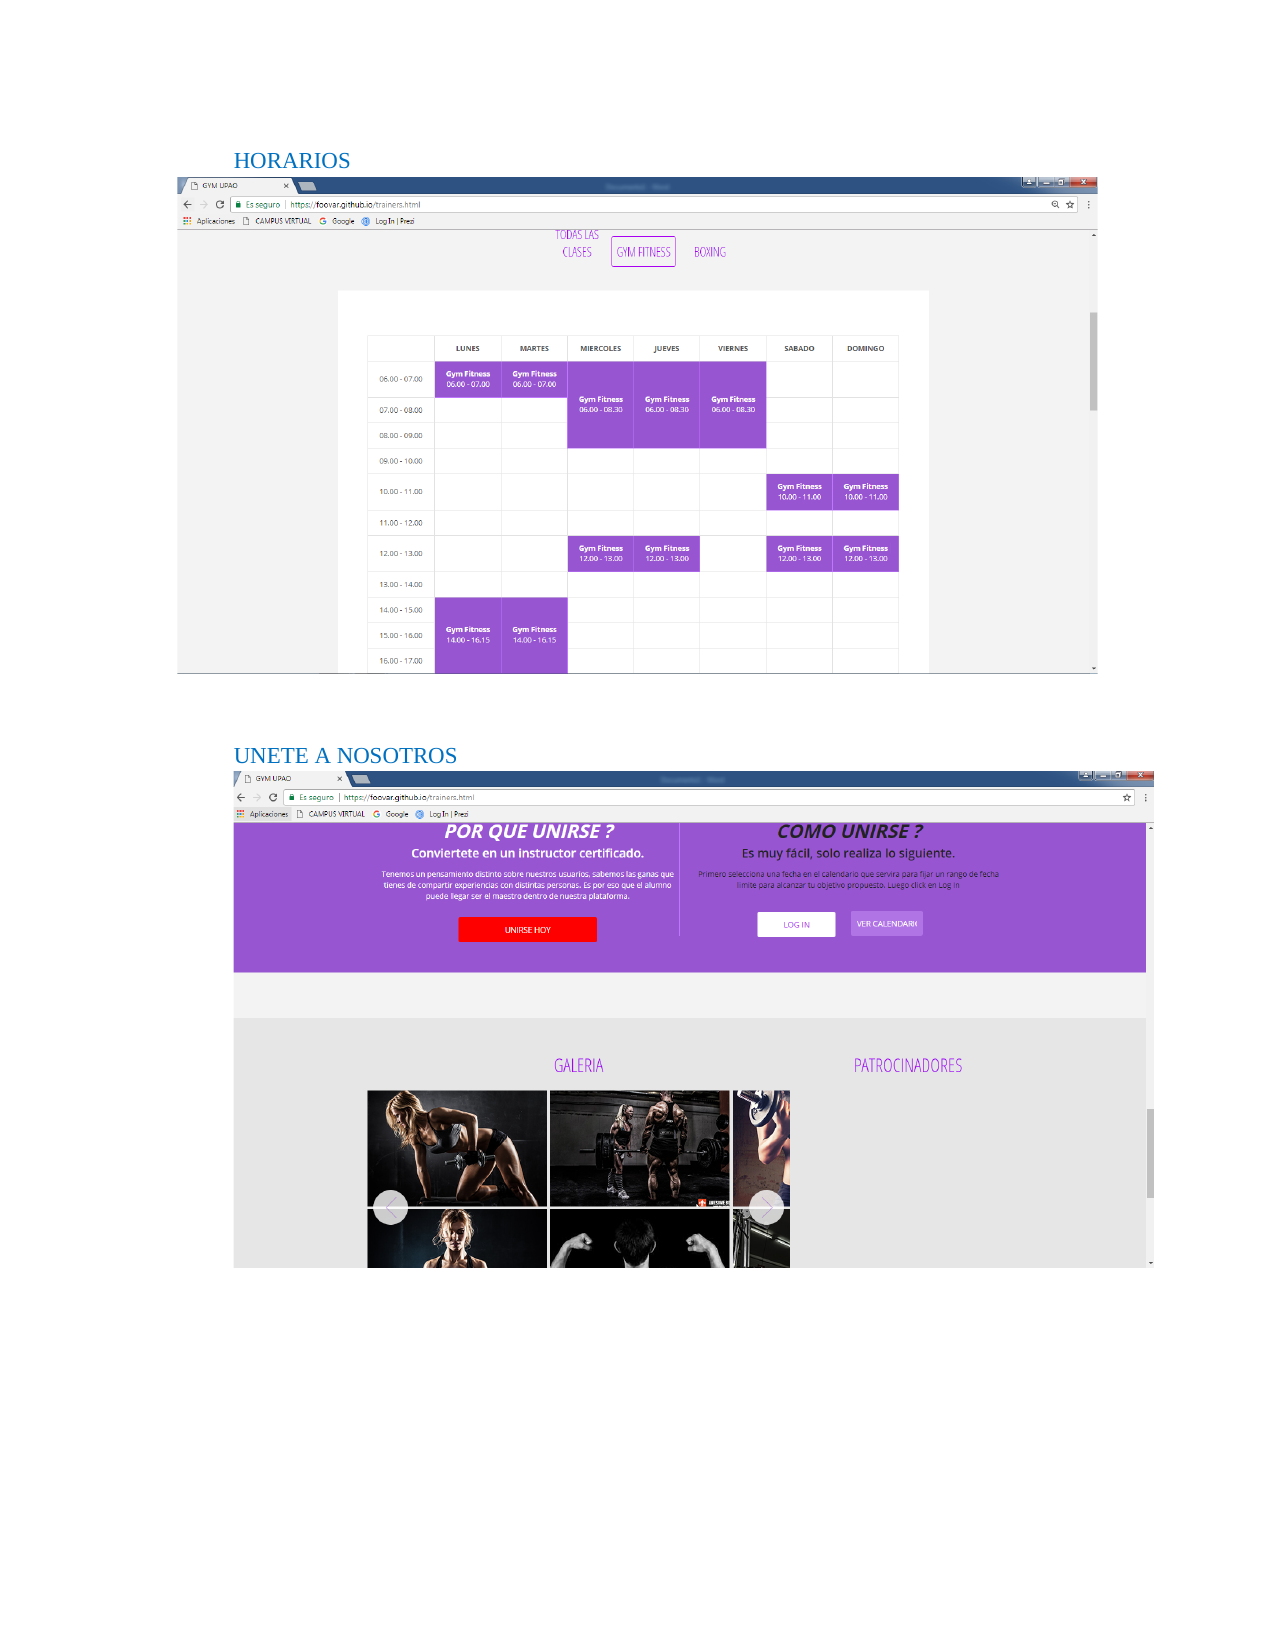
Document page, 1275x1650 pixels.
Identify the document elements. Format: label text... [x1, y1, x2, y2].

picture [177, 177, 1098, 674]
list UNETE A NOSOTROS [233, 742, 1098, 768]
picture [233, 771, 1154, 1268]
list HORARIOS [233, 148, 1098, 174]
